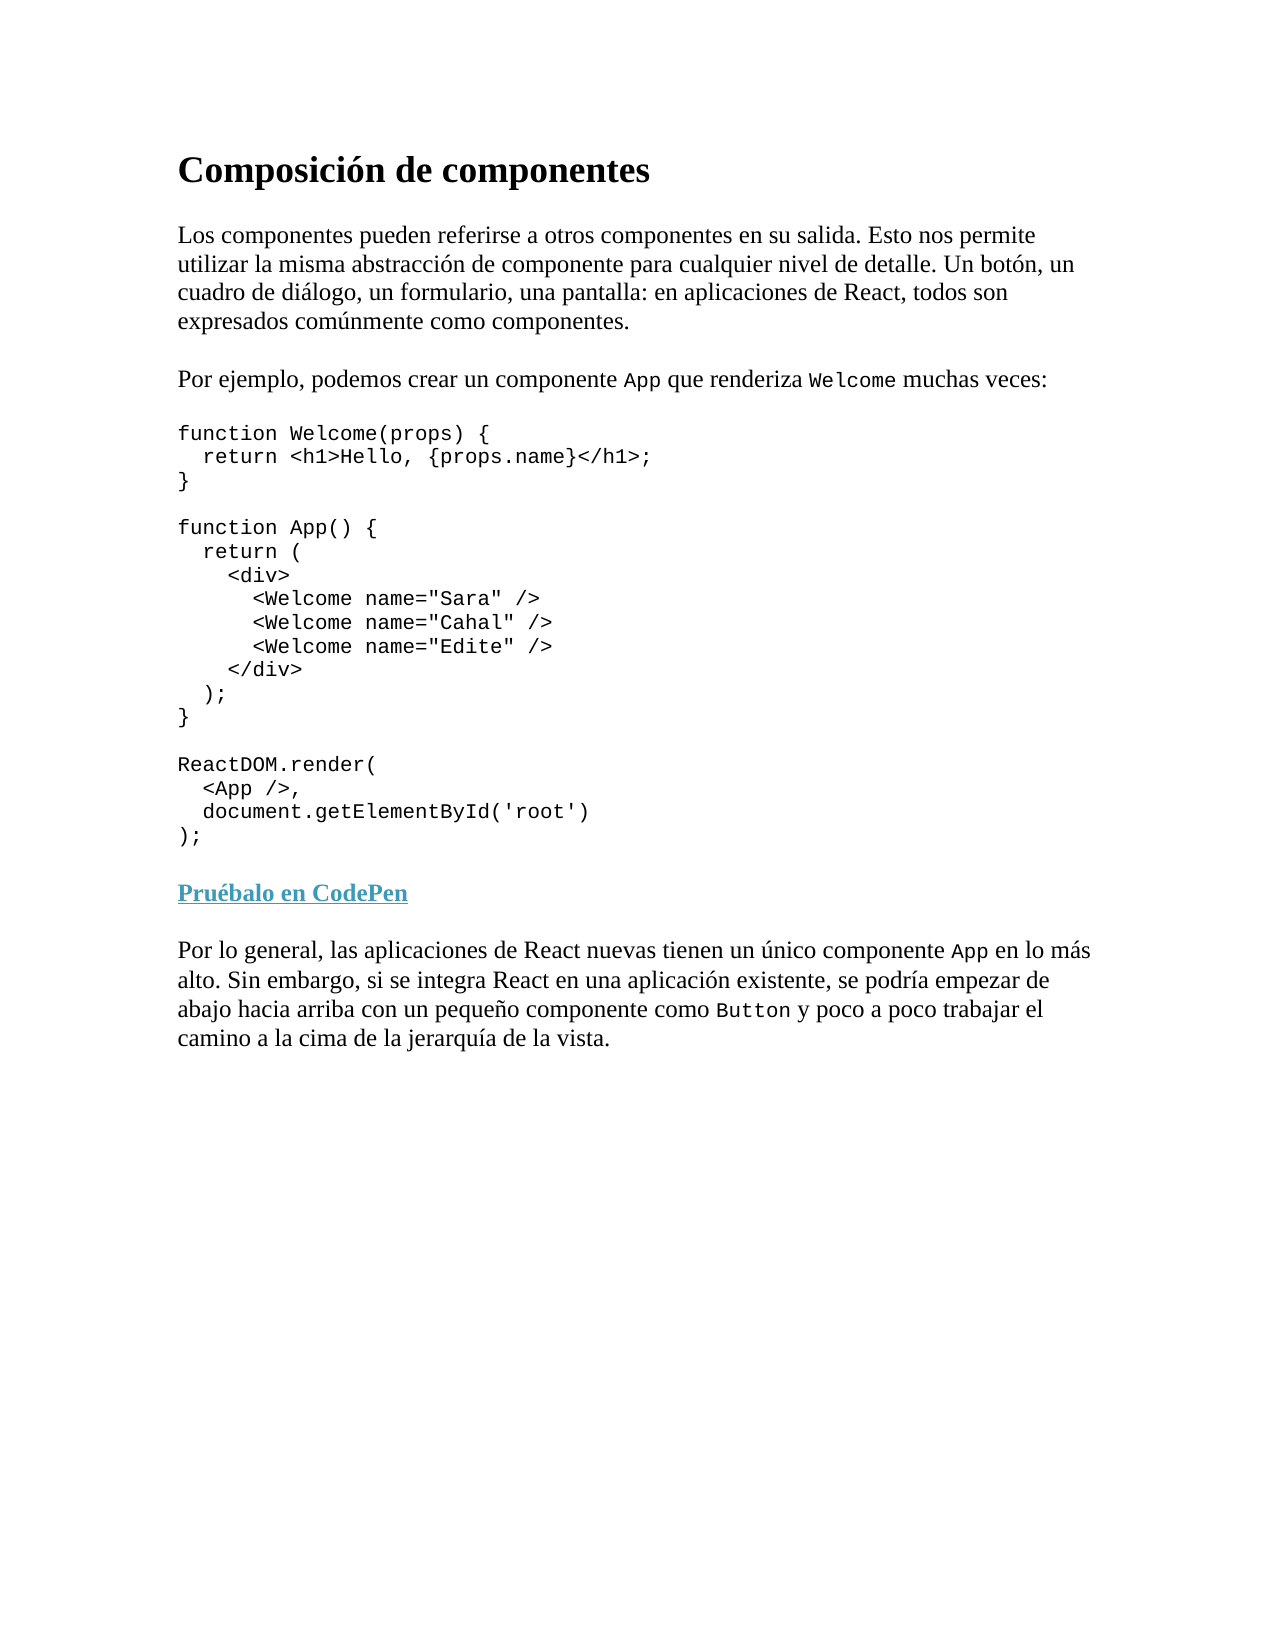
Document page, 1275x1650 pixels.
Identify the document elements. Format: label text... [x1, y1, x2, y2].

text <Welcome name="Sara" /> [177, 588, 1098, 612]
text function Welcome(props) { [177, 423, 1098, 446]
text return ( [177, 541, 1098, 565]
text <Welcome name="Cahal" /> [177, 612, 1098, 636]
text document.getElementById('root') [177, 801, 1098, 825]
text Por lo general, las aplicaciones de React nuevas tienen un único componente App en lo más alto. Sin embargo, si se integra React en una aplicación existente, se podría empezar de abajo hacia arriba con un pequeño componente como Button y poco a poco trabajar el camino a la cima de la jerarquía de la vista. [177, 936, 1098, 1052]
text <App />, [177, 777, 1098, 801]
text ); [177, 825, 1098, 848]
text Pruébalo en CodePen [177, 878, 1098, 906]
text function App() { [177, 517, 1098, 541]
text <Welcome name="Edite" /> [177, 636, 1098, 659]
text Los componentes pueden referirse a otros componentes en su salida. Esto nos permite utilizar la misma abstracción de componente para cualquier nivel de detalle. Un botón, un cuadro de diálogo, un formulario, una pantalla: en aplicaciones de React, todos son expresados comúnmente como componentes. [177, 220, 1098, 335]
text } [177, 470, 1098, 494]
text return <h1>Hello, {props.name}</h1>; [177, 446, 1098, 470]
text <div> [177, 565, 1098, 588]
text </div> [177, 659, 1098, 683]
text ReactDOM.render( [177, 754, 1098, 777]
text Composición de componentes [177, 148, 1098, 191]
text ); [177, 683, 1098, 707]
text Por ejemplo, podemos crear un componente App que renderiza Welcome muchas veces: [177, 364, 1098, 394]
text } [177, 707, 1098, 730]
